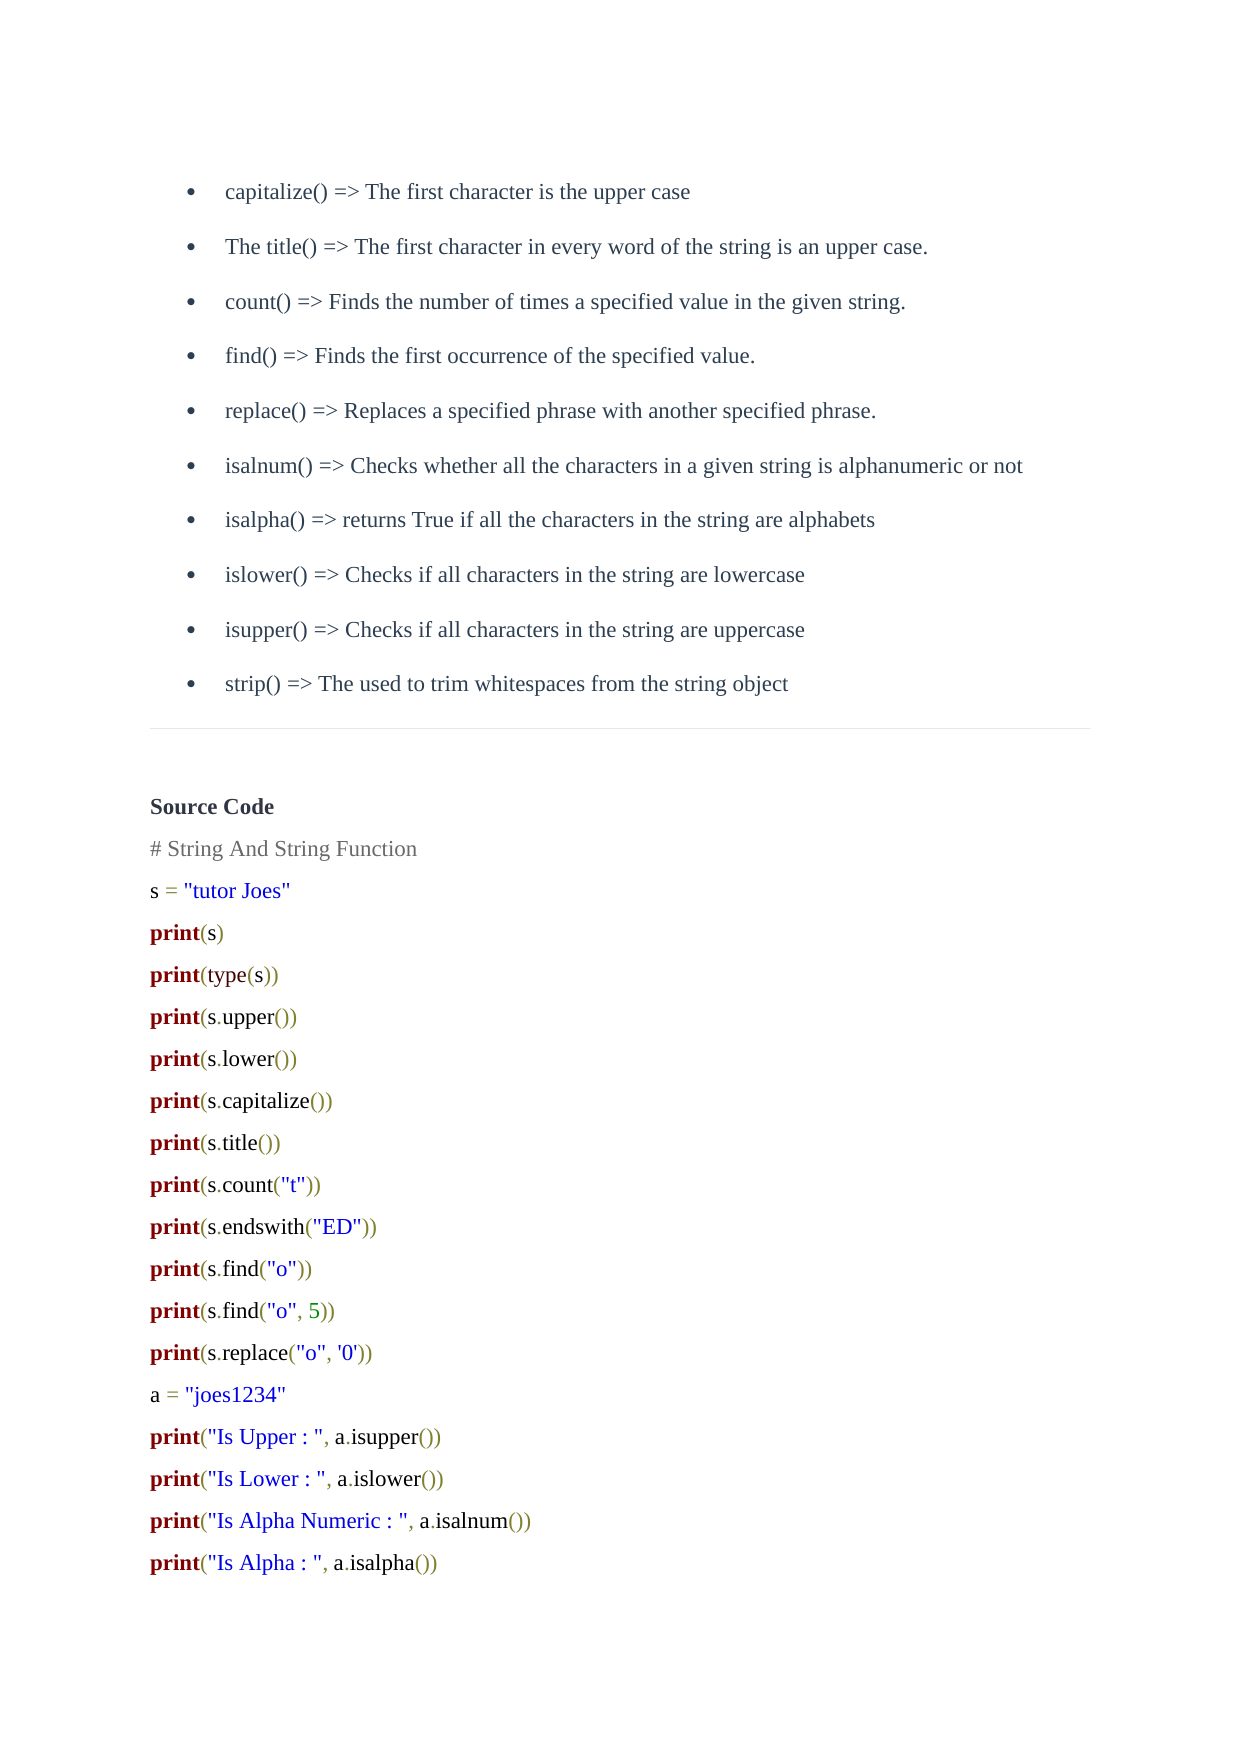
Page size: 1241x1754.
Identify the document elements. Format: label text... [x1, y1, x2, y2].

text print(s.capitalize()) [150, 1087, 1090, 1113]
list replace() => Replaces a specified phrase with another specified phrase. [187, 369, 1090, 423]
list isalnum() => Checks whether all the characters in a given string is alphanumeric or not [187, 423, 1090, 478]
text print("Is Lower : ", a.islower()) [150, 1465, 1090, 1491]
text print("Is Alpha : ", a.isalpha()) [150, 1549, 1090, 1575]
text print(s.title()) [150, 1129, 1090, 1155]
text print(s.find("o")) [150, 1255, 1090, 1281]
text print("Is Alpha Numeric : ", a.isalnum()) [150, 1507, 1090, 1533]
text print(s.find("o", 5)) [150, 1297, 1090, 1323]
text print(s) [150, 919, 1090, 945]
text a = "joes1234" [150, 1381, 1090, 1407]
text print("Is Upper : ", a.isupper()) [150, 1423, 1090, 1449]
text print(s.count("t")) [150, 1171, 1090, 1197]
list isalpha() => returns True if all the characters in the string are alphabets [187, 478, 1090, 533]
text # String And String Function [150, 835, 1090, 861]
text s = "tutor Joes" [150, 877, 1090, 903]
list isupper() => Checks if all characters in the string are uppercase [187, 587, 1090, 642]
list strip() => The used to trim whitespaces from the string object [187, 642, 1090, 697]
list capitalize() => The first character is the upper case [187, 150, 1090, 205]
subtitle Source Code [150, 793, 1090, 819]
list count() => Finds the number of times a specified value in the given string. [187, 259, 1090, 314]
text print(s.upper()) [150, 1003, 1090, 1029]
text print(s.replace("o", '0')) [150, 1339, 1090, 1365]
list find() => Finds the first occurrence of the specified value. [187, 314, 1090, 369]
list islower() => Checks if all characters in the string are lowercase [187, 533, 1090, 587]
text print(type(s)) [150, 961, 1090, 987]
text print(s.lower()) [150, 1045, 1090, 1071]
list The title() => The first character in every word of the string is an upper case. [187, 205, 1090, 259]
text print(s.endswith("ED")) [150, 1213, 1090, 1239]
